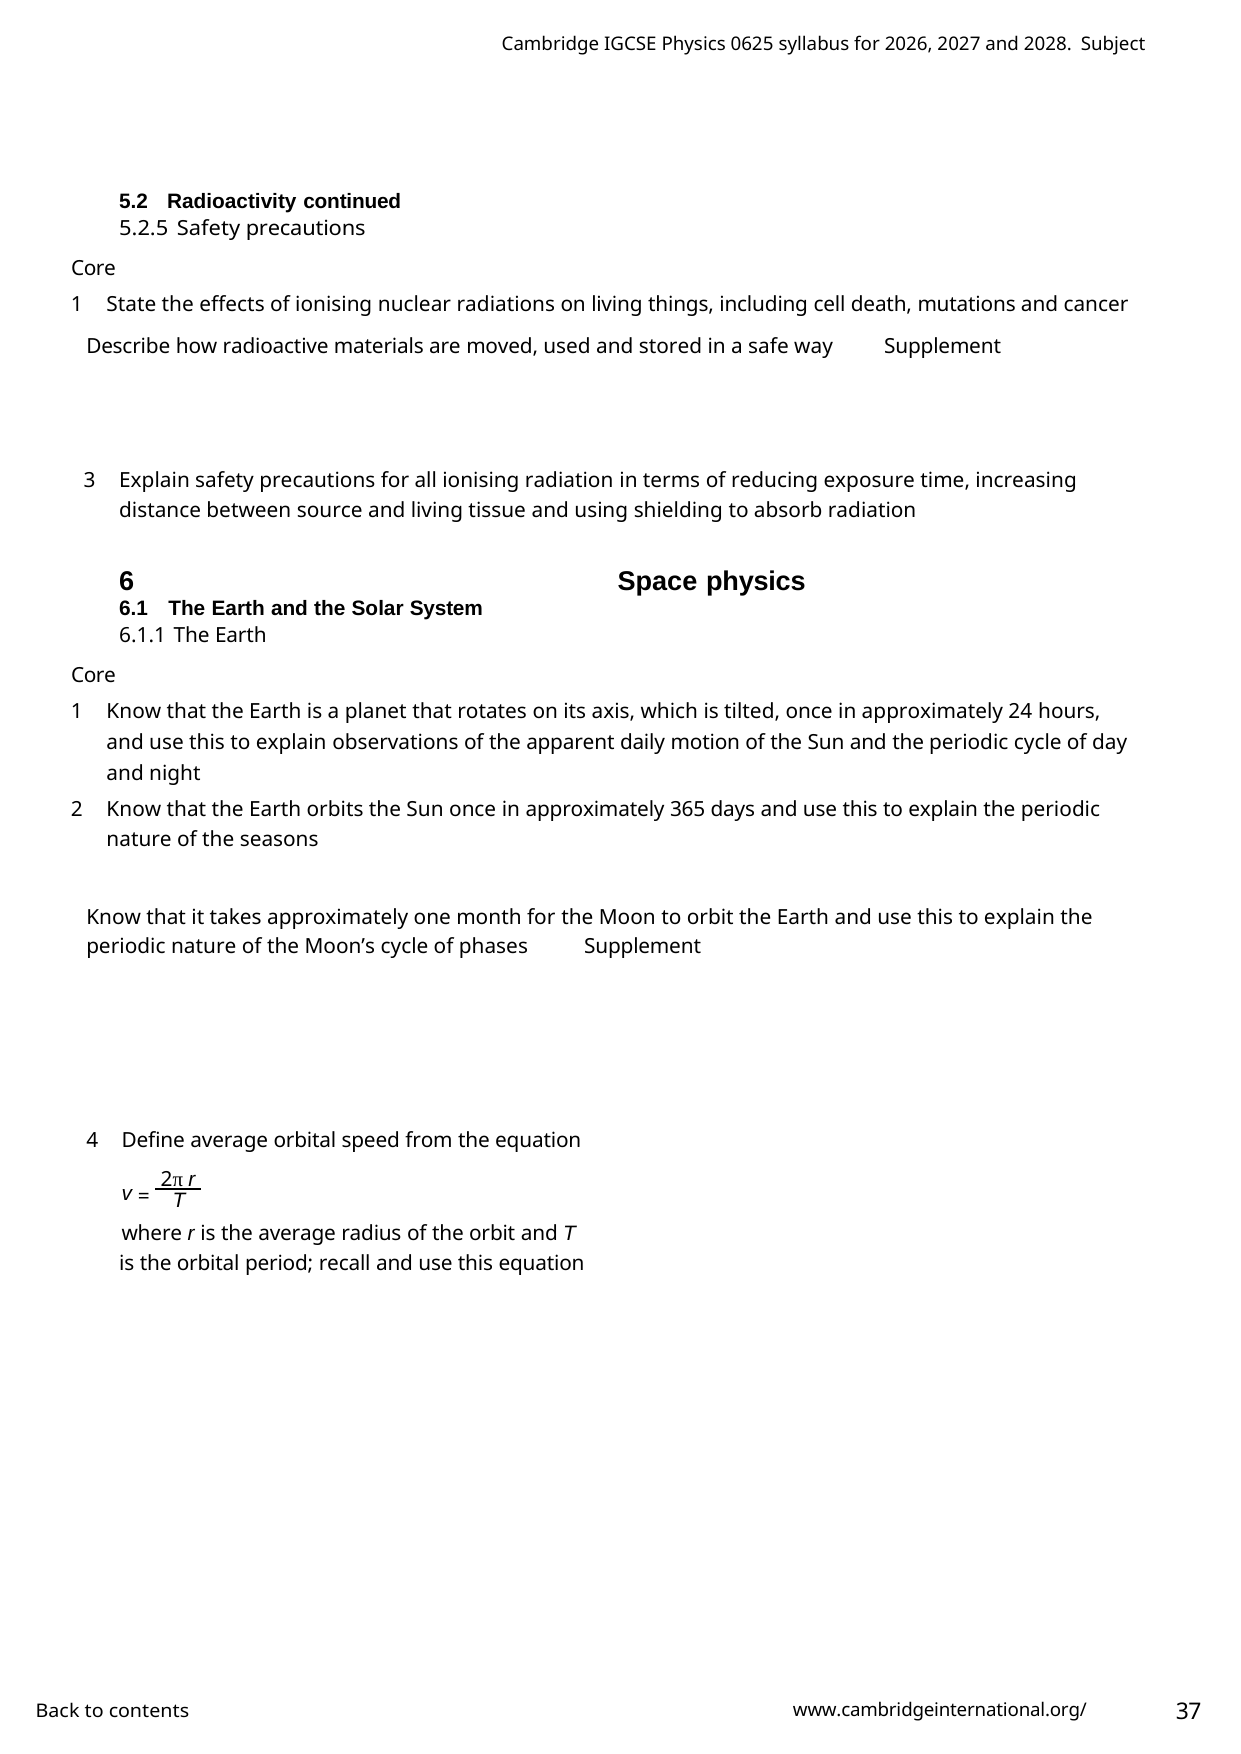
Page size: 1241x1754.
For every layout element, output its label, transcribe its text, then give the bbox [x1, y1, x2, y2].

text 6.1 The Earth and the Solar System [119, 596, 1166, 620]
list Know that the Earth orbits the Sun once in approximately 365 days and use this to explain the periodic nature of the seasons [71, 794, 1138, 853]
text 4 Define average orbital speed from the equation [86, 1125, 1166, 1153]
text v = 2π r [121, 1161, 1166, 1193]
text Know that it takes approximately one month for the Moon to orbit the Earth and use this to explain the periodic nature of the Moon’s cycle of phases Supplement [86, 902, 1166, 959]
text 6 Space physics [119, 565, 1166, 596]
text where r is the average radius of the orbit and T [121, 1218, 1166, 1246]
list State the effects of ionising nuclear radiations on living things, including cell death, mutations and cancer [71, 289, 1134, 318]
text Core [71, 253, 1166, 281]
list Know that the Earth is a planet that rotates on its axis, which is tilted, once in approximately 24 hours, and use this to explain observations of the apparent daily motion of the Sun and the periodic cycle of day and night [71, 696, 1139, 786]
text 5.2 Radioactivity continued [119, 189, 1166, 213]
text Core [71, 660, 1166, 689]
text 6.1.1 The Earth [119, 620, 1166, 648]
text Describe how radioactive materials are moved, used and stored in a safe way Supplement [86, 331, 1166, 360]
text 3 Explain safety precautions for all ionising radiation in terms of reducing exposure time, increasing distance between source and living tissue and using shielding to absorb radiation [83, 465, 1139, 524]
text T [172, 1193, 1166, 1212]
text is the orbital period; recall and use this equation [119, 1248, 1166, 1277]
text 5.2.5 Safety precautions [119, 213, 1166, 241]
